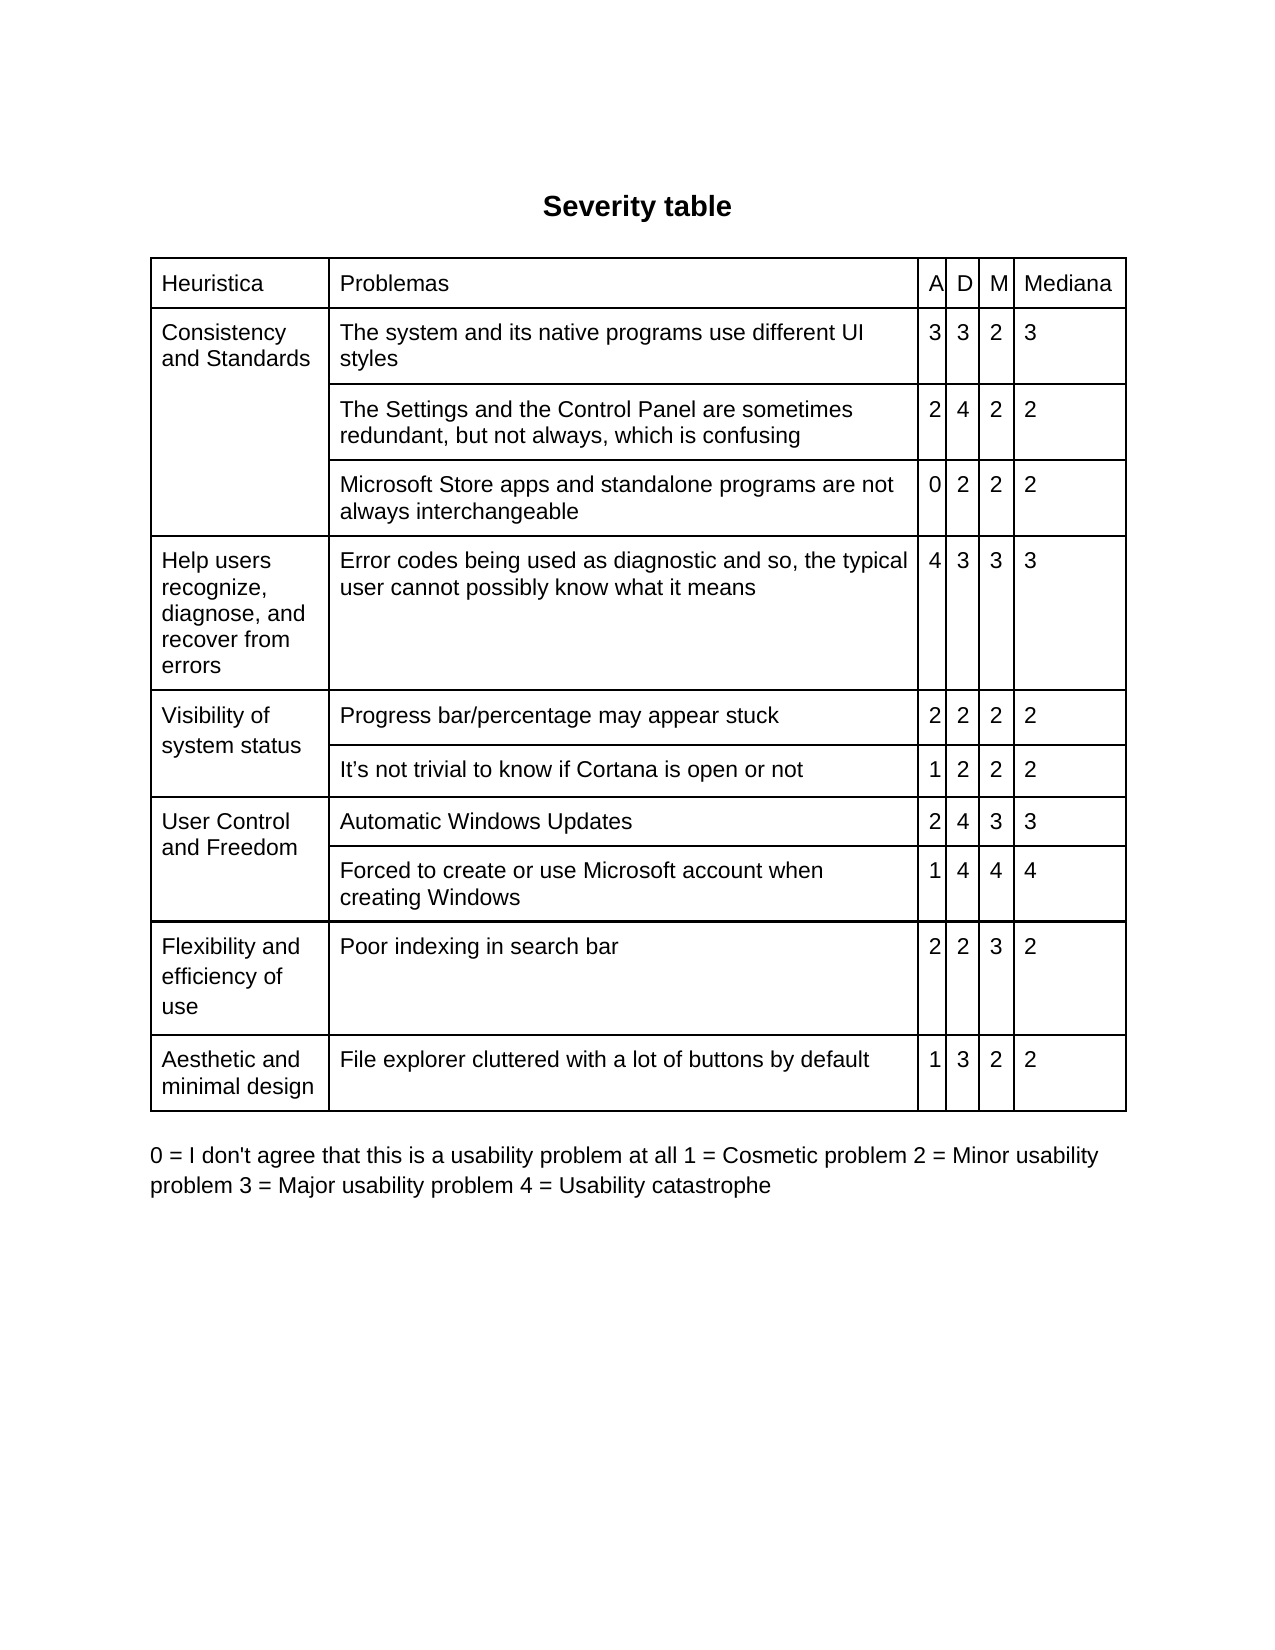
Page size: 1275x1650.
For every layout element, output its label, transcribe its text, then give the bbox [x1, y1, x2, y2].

table_header D [947, 259, 978, 307]
table_cell 2 [1015, 923, 1125, 1034]
table_header Problemas [330, 259, 917, 307]
table_cell 1 [919, 847, 945, 920]
table_cell 4 [947, 798, 978, 845]
table_cell Forced to create or use Microsoft account when creating Windows [330, 847, 917, 920]
table_header M [980, 259, 1013, 307]
table_cell 2 [1015, 1036, 1125, 1109]
table_cell Microsoft Store apps and standalone programs are not always interchangeable [330, 461, 917, 534]
table_cell Help users recognize, diagnose, and recover from errors [152, 537, 328, 689]
table_cell 1 [919, 1036, 945, 1109]
table_cell 2 [919, 691, 945, 744]
table_cell Automatic Windows Updates [330, 798, 917, 845]
table_cell 2 [1015, 461, 1125, 534]
table_cell 3 [1015, 309, 1125, 383]
table_header Mediana [1015, 259, 1125, 307]
table_cell 2 [919, 385, 945, 459]
table_cell User Control and Freedom [152, 798, 328, 920]
table_cell 4 [919, 537, 945, 689]
table_cell 3 [1015, 537, 1125, 689]
table_cell 2 [980, 691, 1013, 744]
table_cell The Settings and the Control Panel are sometimes redundant, but not always, which is confusing [330, 385, 917, 459]
table_cell 2 [1015, 746, 1125, 796]
table_cell 2 [947, 691, 978, 744]
table_header Heuristica [152, 259, 328, 307]
table_cell 2 [947, 923, 978, 1034]
table_cell 2 [980, 385, 1013, 459]
table_cell 4 [947, 385, 978, 459]
table_cell 2 [980, 1036, 1013, 1109]
table_cell 3 [947, 1036, 978, 1109]
table_cell 0 [919, 461, 945, 534]
table_cell 2 [919, 798, 945, 845]
table_cell Poor indexing in search bar [330, 923, 917, 1034]
table_cell File explorer cluttered with a lot of buttons by default [330, 1036, 917, 1109]
text Severity table [150, 188, 1125, 222]
table_cell 2 [980, 309, 1013, 383]
table_cell 3 [980, 923, 1013, 1034]
table_cell 4 [1015, 847, 1125, 920]
table_cell Error codes being used as diagnostic and so, the typical user cannot possibly know what it means [330, 537, 917, 689]
table_cell 2 [947, 461, 978, 534]
table_cell 2 [1015, 691, 1125, 744]
table_cell 3 [1015, 798, 1125, 845]
table_cell 2 [947, 746, 978, 796]
table_cell 2 [1015, 385, 1125, 459]
table_cell 3 [980, 798, 1013, 845]
table_cell Progress bar/percentage may appear stuck [330, 691, 917, 744]
table_cell 2 [980, 461, 1013, 534]
table_cell 2 [919, 923, 945, 1034]
table_cell Visibility of system status [152, 691, 328, 796]
table_cell 3 [919, 309, 945, 383]
table_cell 3 [980, 537, 1013, 689]
text 0 = I don't agree that this is a usability problem at all 1 = Cosmetic problem 2 = Minor usability problem 3 = Major usability problem 4 = Usability catastrophe [150, 1142, 1125, 1198]
table_cell Consistency and Standards [152, 309, 328, 534]
table_header A [919, 259, 945, 307]
table_cell It’s not trivial to know if Cortana is open or not [330, 746, 917, 796]
table_cell 2 [980, 746, 1013, 796]
table_cell 3 [947, 537, 978, 689]
table_cell 1 [919, 746, 945, 796]
table_cell Flexibility and efficiency of use [152, 923, 328, 1034]
table_cell 3 [947, 309, 978, 383]
table_cell 4 [947, 847, 978, 920]
table_cell The system and its native programs use different UI styles [330, 309, 917, 383]
table_cell Aesthetic and minimal design [152, 1036, 328, 1109]
table_cell 4 [980, 847, 1013, 920]
